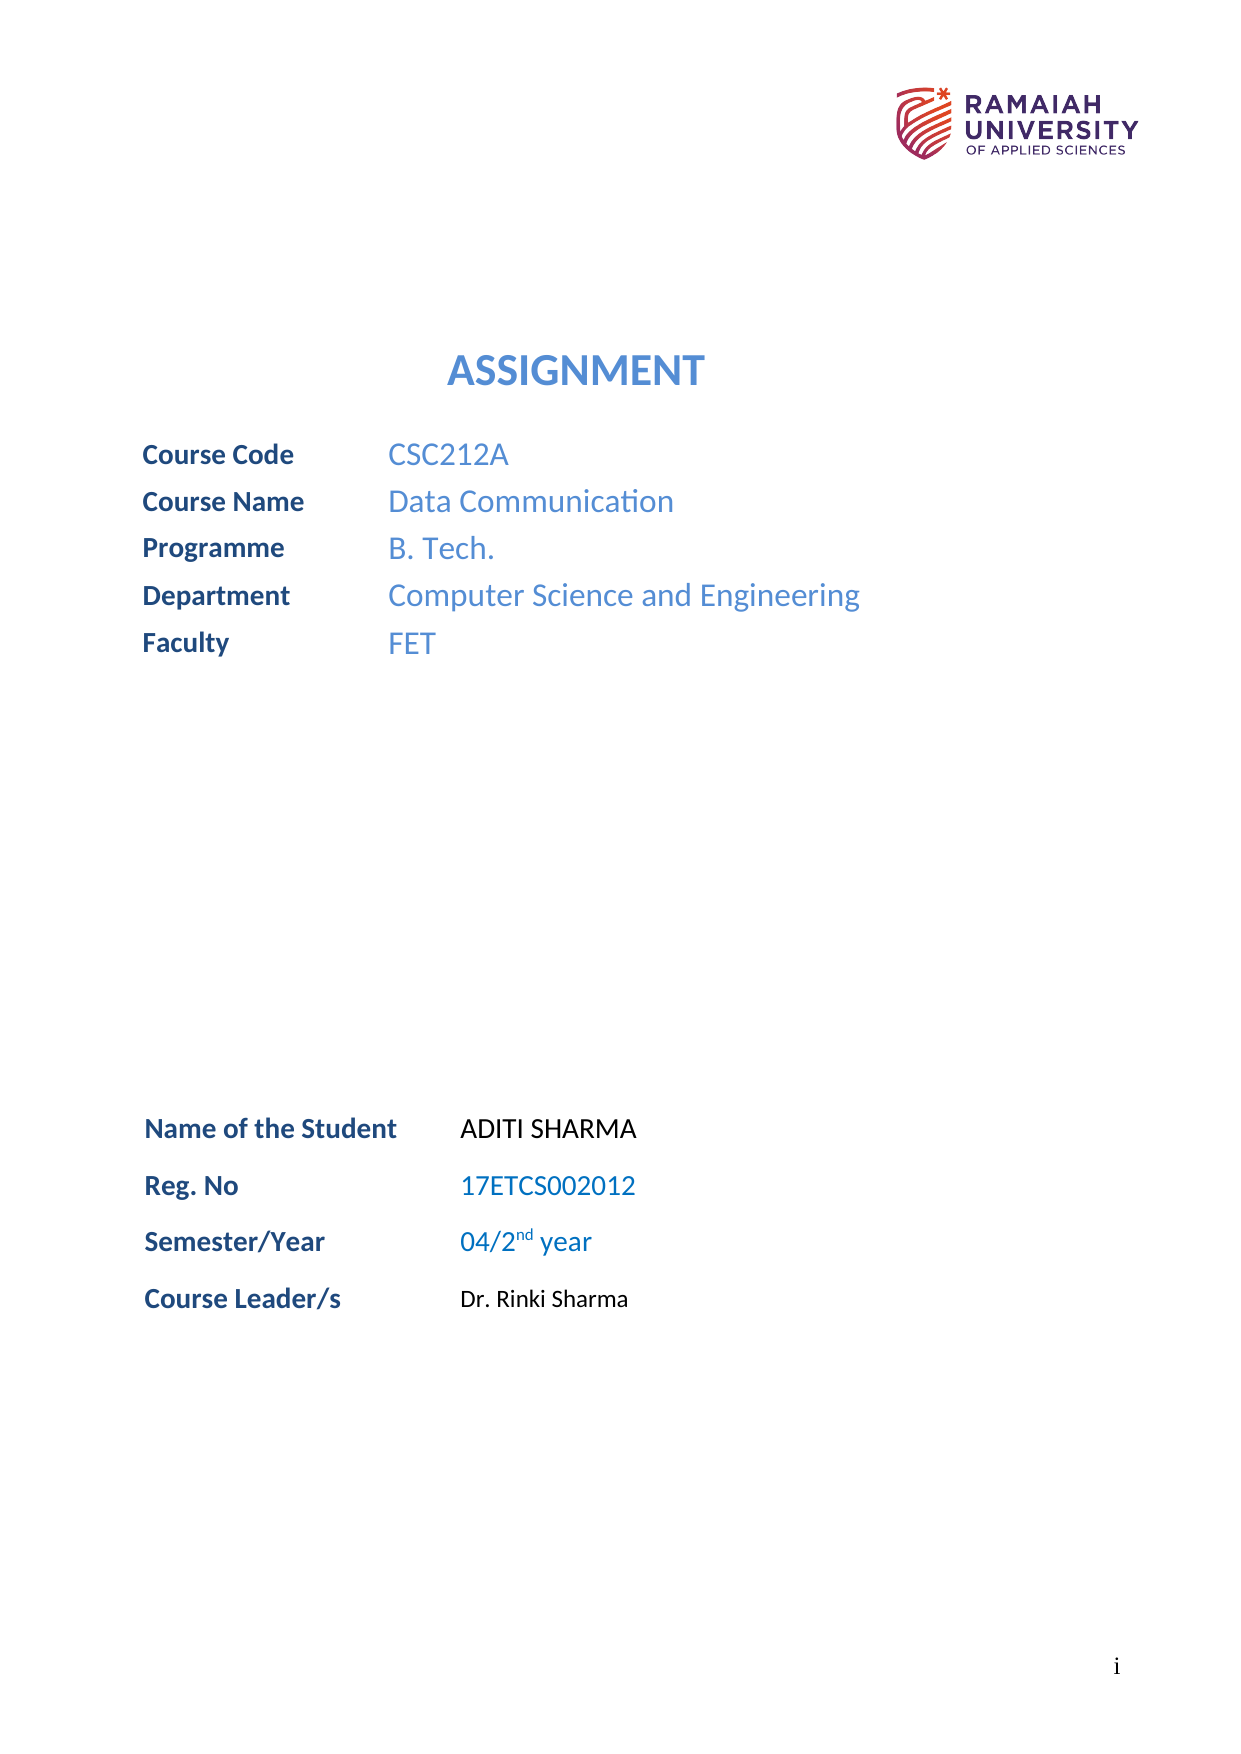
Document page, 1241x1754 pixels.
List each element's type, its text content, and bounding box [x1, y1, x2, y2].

table_cell Course Name [131, 478, 377, 523]
table_cell Reg. No [133, 1156, 449, 1213]
table_cell Semester/Year [133, 1213, 449, 1270]
table_cell B. Tech. [377, 524, 949, 571]
table_cell Data Communication [377, 478, 949, 523]
table_cell CSC212A [377, 430, 949, 478]
table_header ADITI SHARMA [449, 1099, 929, 1156]
table_header Name of the Student [133, 1099, 449, 1156]
table_cell Course Leader/s [133, 1270, 449, 1327]
table_cell Computer Science and Engineering [377, 571, 949, 618]
table_cell Dr. Rinki Sharma [449, 1270, 929, 1327]
table_cell Programme [131, 524, 377, 571]
picture [896, 87, 1139, 160]
table_header ASSIGNMENT [131, 308, 949, 429]
table_cell Faculty [131, 619, 377, 666]
table_cell Course Code [131, 430, 377, 478]
table_cell Department [131, 571, 377, 618]
table_cell 17ETCS002012 [449, 1156, 929, 1213]
table_cell 04/2nd year [449, 1213, 929, 1270]
table_cell FET [377, 619, 949, 666]
